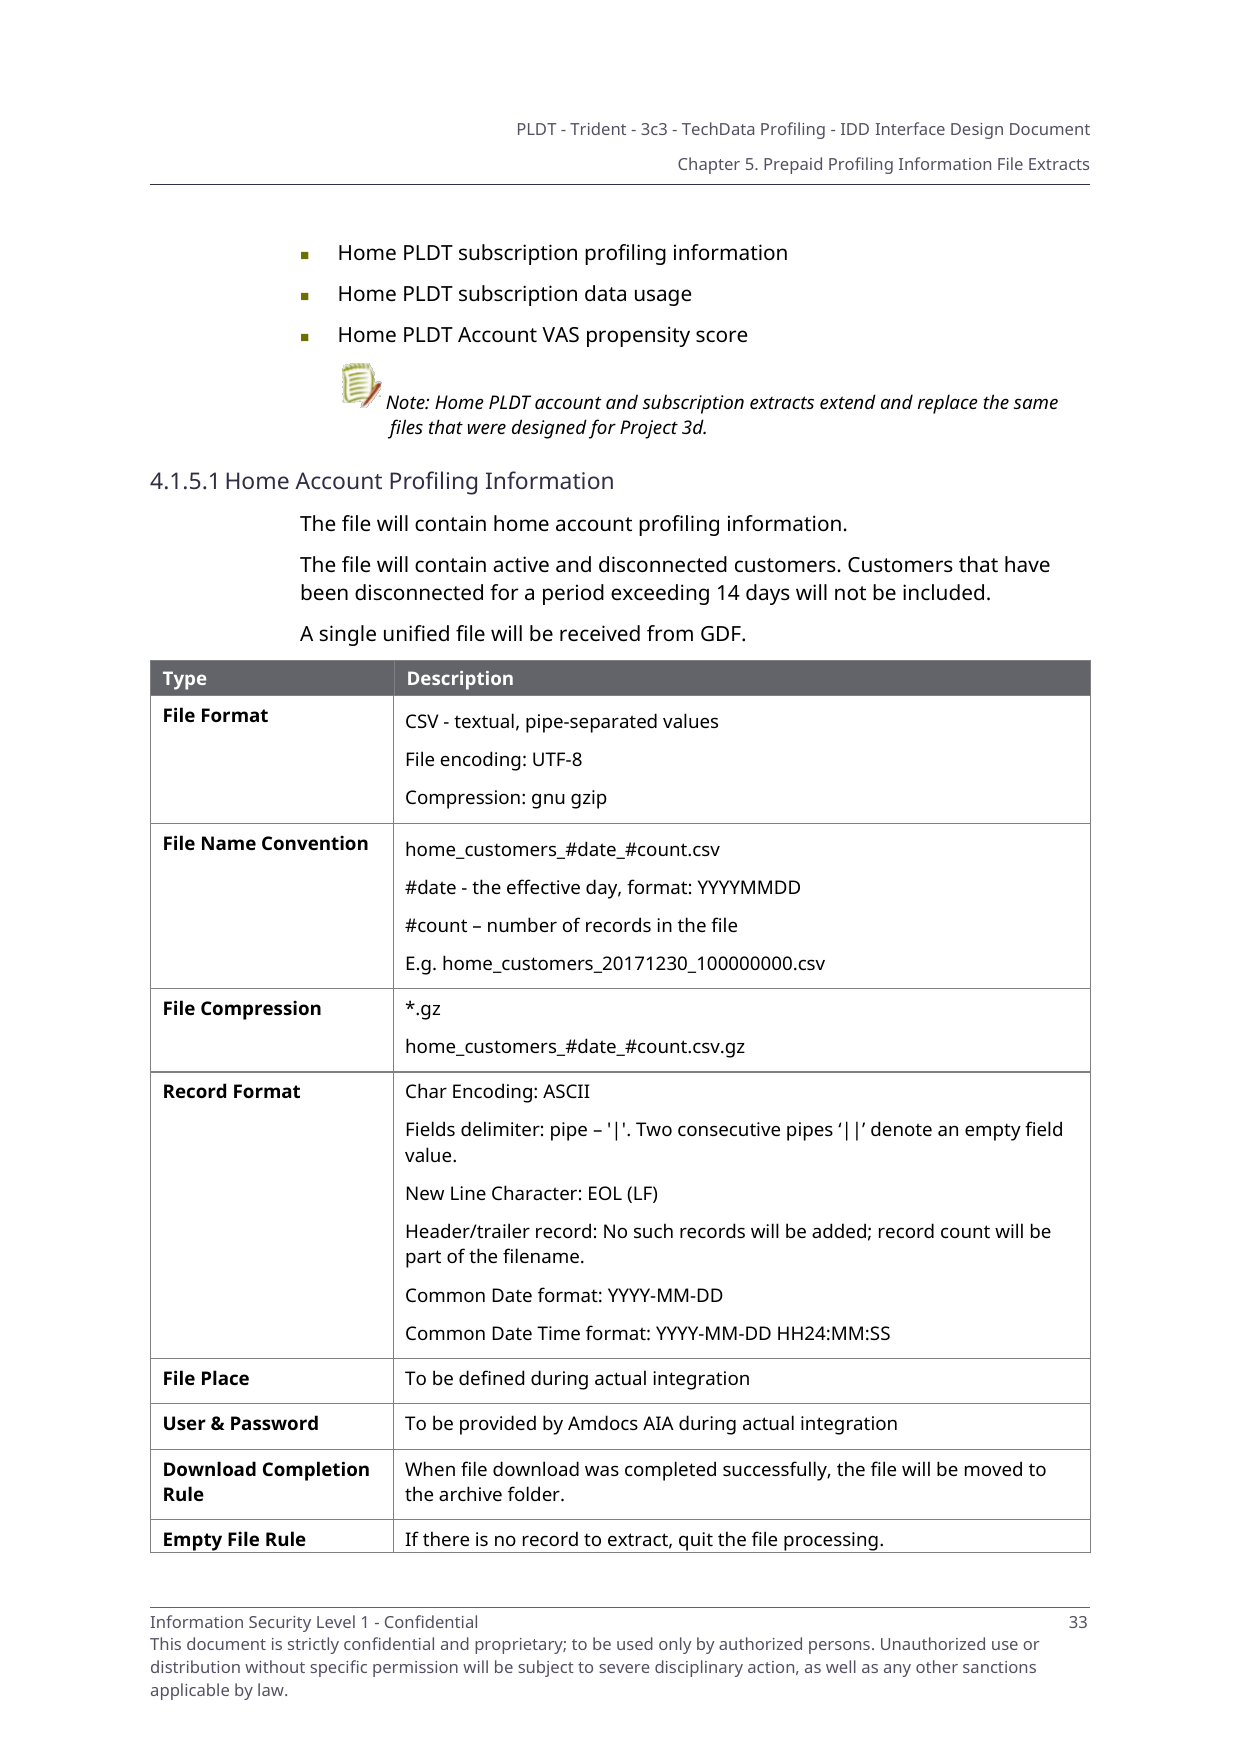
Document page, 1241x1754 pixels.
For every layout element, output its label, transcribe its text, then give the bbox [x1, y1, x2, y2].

table_cell User & Password [151, 1404, 393, 1448]
table_cell File Place [151, 1359, 393, 1403]
table_cell *.gz home_customers_#date_#count.csv.gz [394, 989, 1090, 1071]
table_cell When file download was completed successfully, the file will be moved to the archive folder. [394, 1450, 1090, 1519]
table_cell File Name Convention [151, 824, 393, 988]
text Note: Home PLDT account and subscription extracts extend and replace the same files that were designed for Project 3d. [337, 361, 1090, 440]
table_header Type [151, 661, 394, 695]
table_header Description [395, 661, 1090, 695]
table_cell File Format [151, 696, 393, 822]
list Home PLDT Account VAS propensity score [300, 320, 1090, 348]
table_cell To be defined during actual integration [394, 1359, 1090, 1403]
table_cell To be provided by Amdocs AIA during actual integration [394, 1404, 1090, 1448]
table_cell home_customers_#date_#count.csv #date - the effective day, format: YYYYMMDD #count – number of records in the file E.g. home_customers_20171230_100000000.csv [394, 824, 1090, 988]
text The file will contain active and disconnected customers. Customers that have been disconnected for a period exceeding 14 days will not be included. [300, 550, 1090, 607]
text A single unified file will be received from GDF. [300, 619, 1090, 647]
table_cell Char Encoding: ASCII Fields delimiter: pipe – '|'. Two consecutive pipes ‘||’ denote an empty field value. New Line Character: EOL (LF) Header/trailer record: No such records will be added; record count will be part of the filename. Common Date format: YYYY-MM-DD Common Date Time format: YYYY-MM-DD HH24:MM:SS [394, 1073, 1090, 1358]
table_cell Record Format [151, 1073, 393, 1358]
table_cell Empty File Rule [151, 1520, 393, 1552]
list Home PLDT subscription data usage [300, 279, 1090, 308]
list Home PLDT subscription profiling information [300, 238, 1090, 267]
text The file will contain home account profiling information. [300, 509, 1090, 537]
table_cell If there is no record to extract, quit the file processing. [394, 1520, 1090, 1552]
picture [337, 361, 386, 409]
subtitle Home Account Profiling Information [150, 465, 1090, 496]
table_cell File Compression [151, 989, 393, 1071]
table_cell Download Completion Rule [151, 1450, 393, 1519]
table_cell CSV - textual, pipe-separated values File encoding: UTF-8 Compression: gnu gzip [394, 696, 1090, 822]
